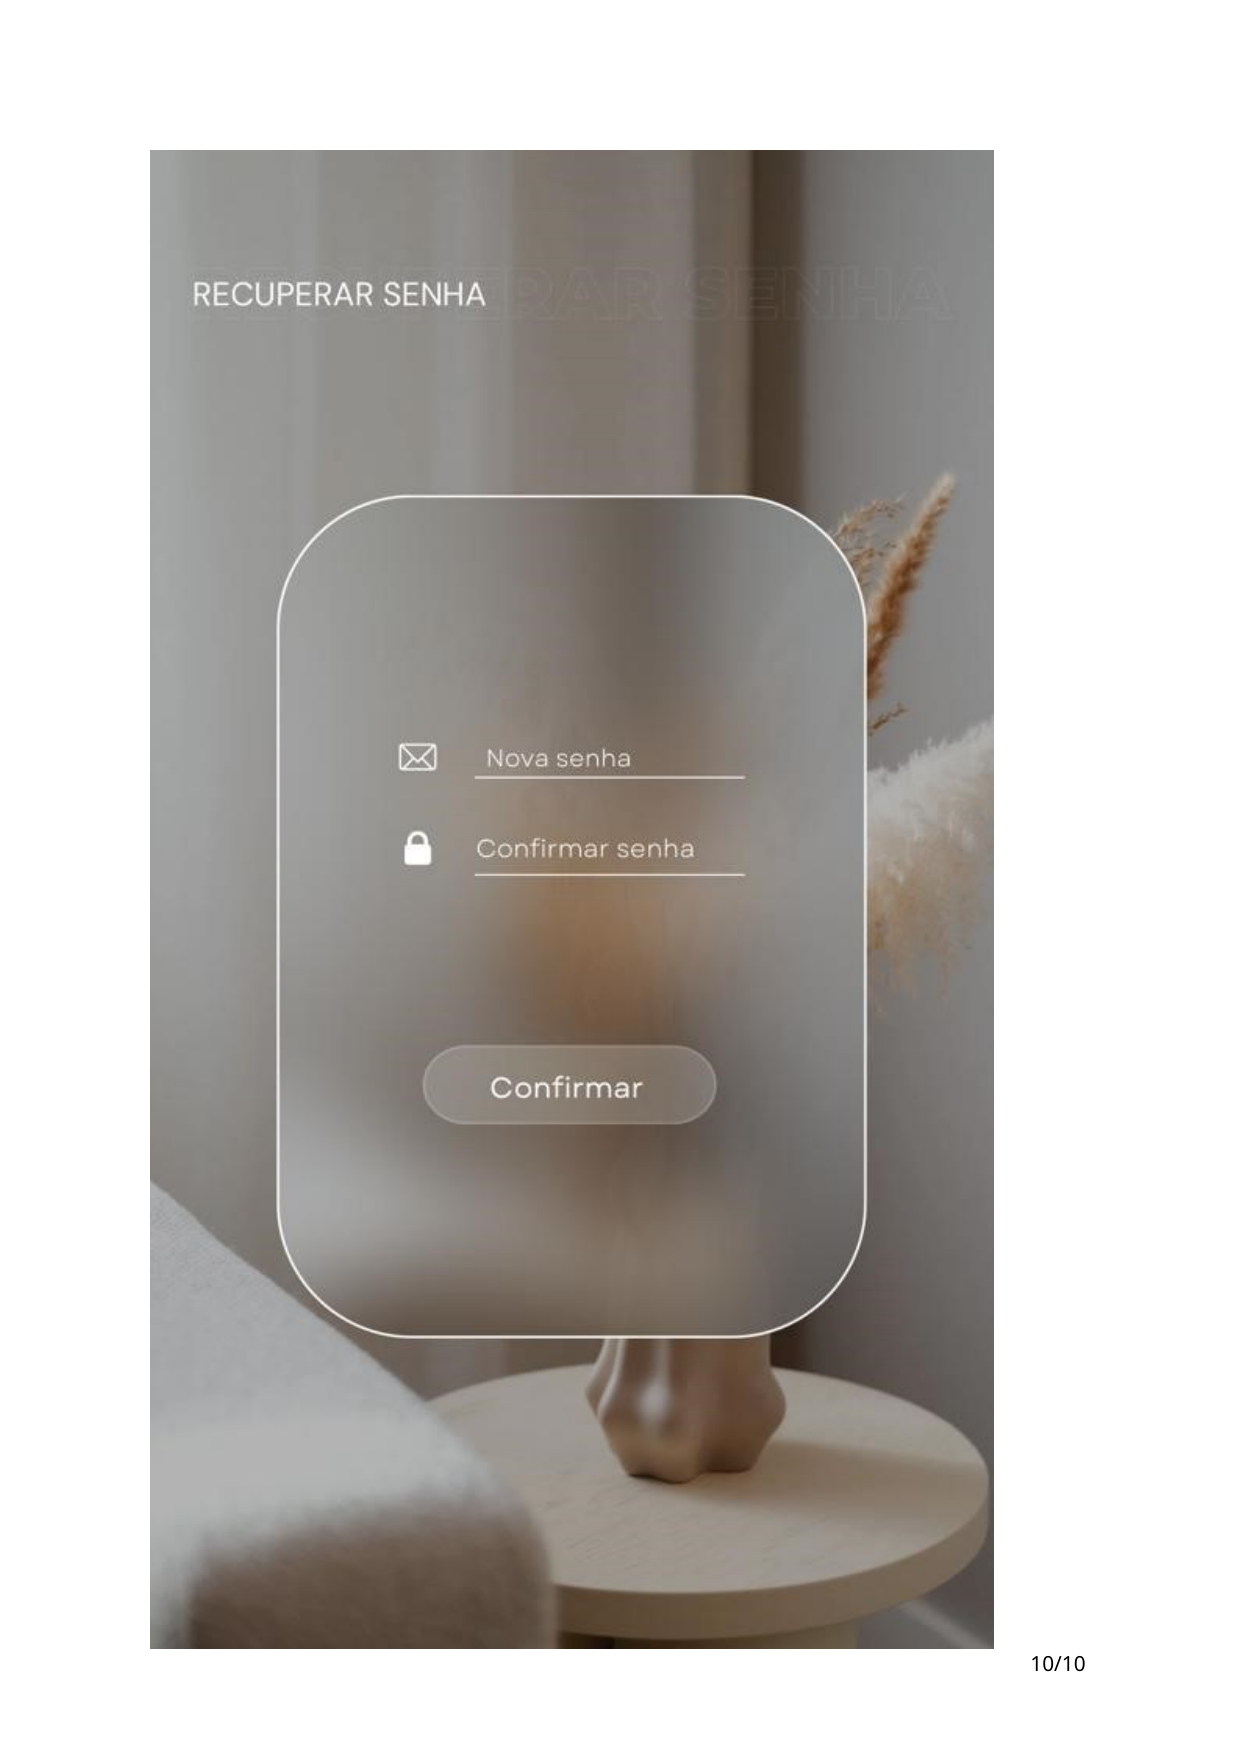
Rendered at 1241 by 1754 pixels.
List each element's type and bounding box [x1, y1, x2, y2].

picture [150, 150, 994, 1649]
